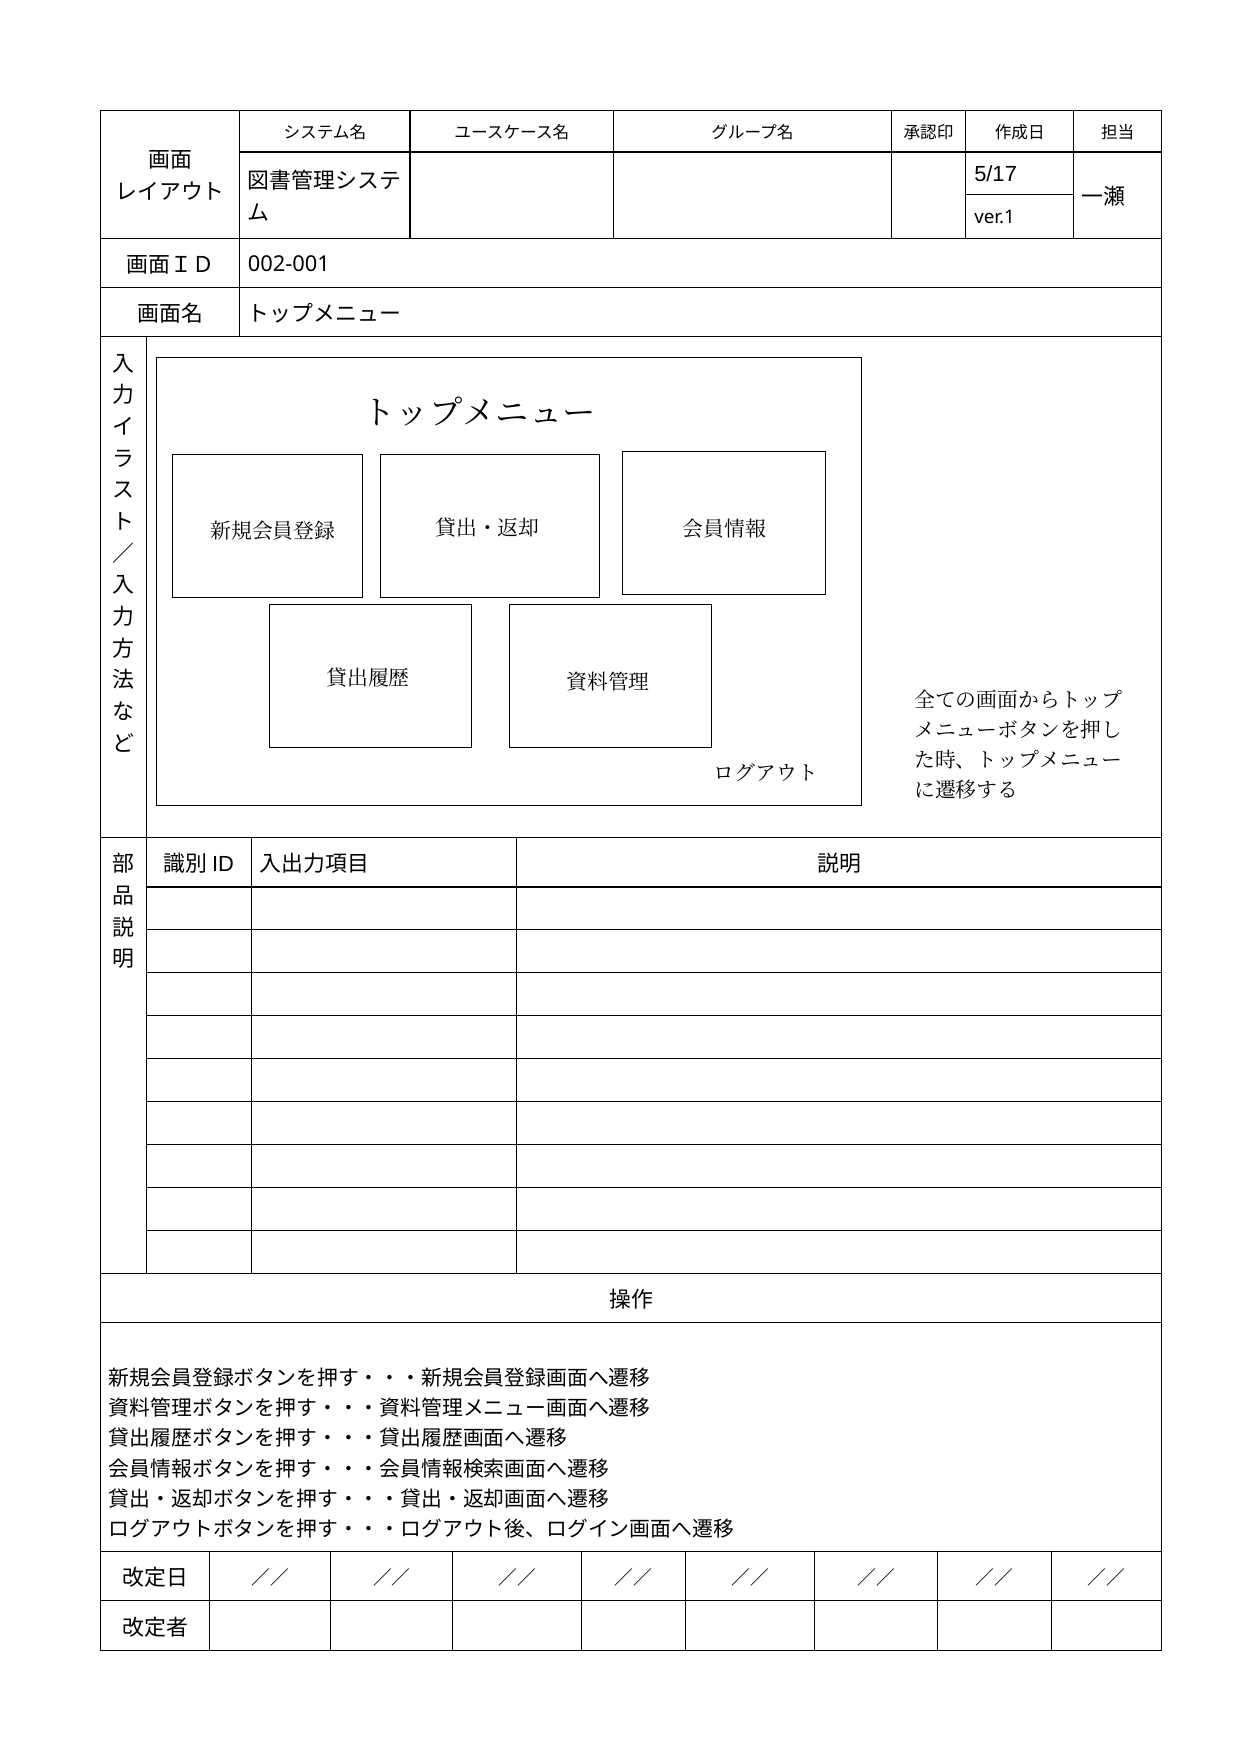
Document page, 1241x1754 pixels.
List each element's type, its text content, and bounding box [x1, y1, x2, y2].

table_cell [517, 1145, 1161, 1187]
table_cell [686, 1601, 814, 1649]
table_cell ／／ [1052, 1552, 1161, 1600]
table_cell 画面ＩＤ [101, 239, 239, 287]
table_cell [147, 1188, 251, 1230]
table_cell [517, 888, 1161, 929]
table_cell [210, 1601, 330, 1649]
table_header ユースケース名 [411, 111, 613, 151]
table_header 画面 レイアウト [101, 111, 239, 237]
table_cell ／／ [938, 1552, 1051, 1600]
table_cell 図書管理システム [240, 153, 409, 237]
table_cell [938, 1601, 1051, 1649]
table_cell [252, 1188, 516, 1230]
table_cell [252, 1059, 516, 1101]
table_cell [892, 153, 965, 237]
table_cell 部品説明 [101, 838, 146, 1273]
table_cell 改定者 [101, 1601, 209, 1649]
table_cell ／／ [331, 1552, 452, 1600]
table_cell [147, 337, 1161, 837]
table_cell [147, 1102, 251, 1144]
table_cell 操作 [101, 1274, 1161, 1322]
table_cell 識別ID [147, 838, 251, 886]
table_cell [252, 1102, 516, 1144]
table_cell [517, 930, 1161, 972]
table_cell [614, 153, 891, 237]
table_cell [517, 1059, 1161, 1101]
table_cell ／／ [686, 1552, 814, 1600]
table_cell [147, 973, 251, 1015]
table_cell [147, 1059, 251, 1101]
table_cell 5/17 [966, 153, 1073, 194]
table_cell [331, 1601, 452, 1649]
table_cell [453, 1601, 581, 1649]
table_cell [252, 930, 516, 972]
table_cell [252, 1145, 516, 1187]
table_cell 002-001 [240, 239, 1161, 287]
table_cell 改定日 [101, 1552, 209, 1600]
table_cell 説明 [517, 838, 1161, 886]
table_cell [147, 930, 251, 972]
table_cell ／／ [582, 1552, 685, 1600]
table_cell ／／ [815, 1552, 937, 1600]
table_cell [582, 1601, 685, 1649]
table_cell [252, 973, 516, 1015]
table_header グループ名 [614, 111, 891, 151]
table_cell 入力イラスト／入力方法など [101, 337, 146, 837]
table_cell [252, 888, 516, 929]
table_cell 入出力項目 [252, 838, 516, 886]
table_cell [147, 1231, 251, 1273]
table_cell [411, 153, 613, 237]
table_cell [147, 1145, 251, 1187]
table_cell [517, 1231, 1161, 1273]
table_cell ver.1 [966, 195, 1073, 237]
table_cell ／／ [210, 1552, 330, 1600]
table_header 作成日 [966, 111, 1073, 151]
table_cell 新規会員登録ボタンを押す・・・新規会員登録画面へ遷移 資料管理ボタンを押す・・・資料管理メニュー画面へ遷移 貸出履歴ボタンを押す・・・貸出履歴画面へ遷移 会員情報ボタンを押す・・・会員情報検索画面へ遷移 貸出・返却ボタンを押す・・・貸出・返却画面へ遷移 ログアウトボタンを押す・・・ログアウト後、ログイン画面へ遷移 [101, 1323, 1161, 1551]
table_cell 一瀬 [1074, 153, 1161, 237]
table_cell [517, 1016, 1161, 1058]
table_cell トップメニュー [240, 288, 1161, 336]
table_cell [147, 1016, 251, 1058]
table_cell [517, 1188, 1161, 1230]
table_cell [517, 1102, 1161, 1144]
table_cell [252, 1016, 516, 1058]
table_cell [517, 973, 1161, 1015]
table_cell [252, 1231, 516, 1273]
table_cell [1052, 1601, 1161, 1649]
table_cell [147, 888, 251, 929]
table_header システム名 [240, 111, 409, 151]
table_header 担当 [1074, 111, 1161, 151]
table_header 承認印 [892, 111, 965, 151]
table_cell ／／ [453, 1552, 581, 1600]
table_cell 画面名 [101, 288, 239, 336]
table_cell [815, 1601, 937, 1649]
